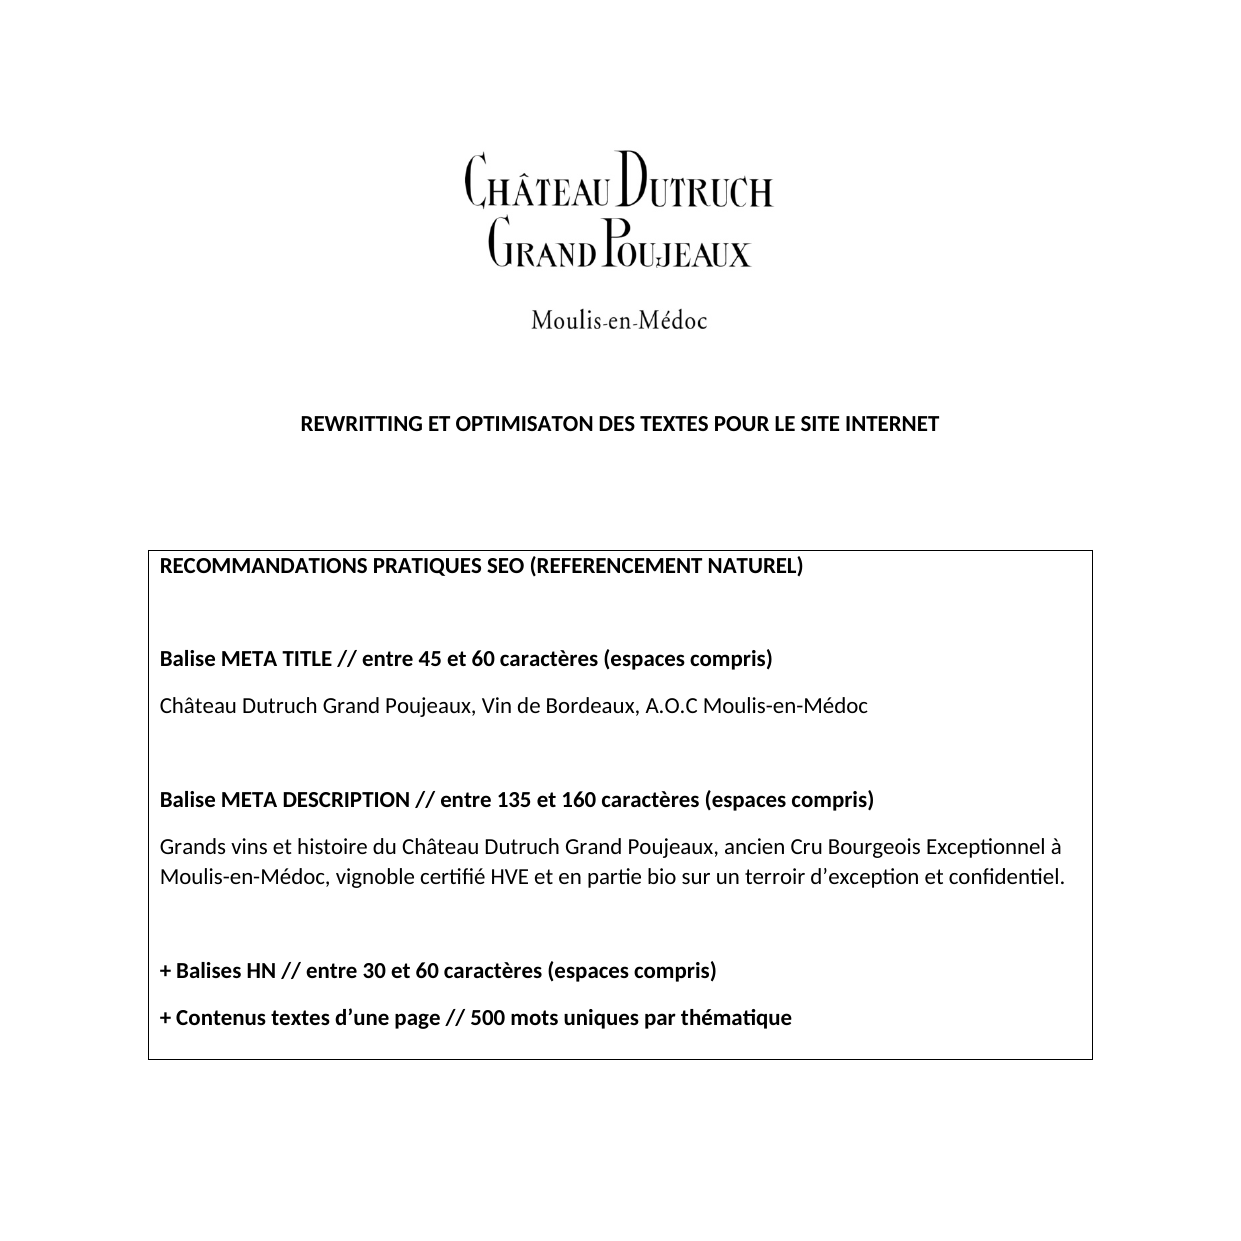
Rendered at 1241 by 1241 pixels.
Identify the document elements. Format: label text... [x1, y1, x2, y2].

text REWRITTING ET OPTIMISATON DES TEXTES POUR LE SITE INTERNET [148, 409, 1092, 437]
picture [464, 147, 776, 331]
table_header RECOMMANDATIONS PRATIQUES SEO (REFERENCEMENT NATUREL) Balise META TITLE // entre 45 et 60 caractères (espaces compris) Château Dutruch Grand Poujeaux, Vin de Bordeaux, A.O.C Moulis-en-Médoc Balise META DESCRIPTION // entre 135 et 160 caractères (espaces compris) Grands vins et histoire du Château Dutruch Grand Poujeaux, ancien Cru Bourgeois Exceptionnel à Moulis-en-Médoc, vignoble certifié HVE et en partie bio sur un terroir d’exception et confidentiel. + Balises HN // entre 30 et 60 caractères (espaces compris) + Contenus textes d’une page // 500 mots uniques par thématique [149, 551, 1092, 1059]
